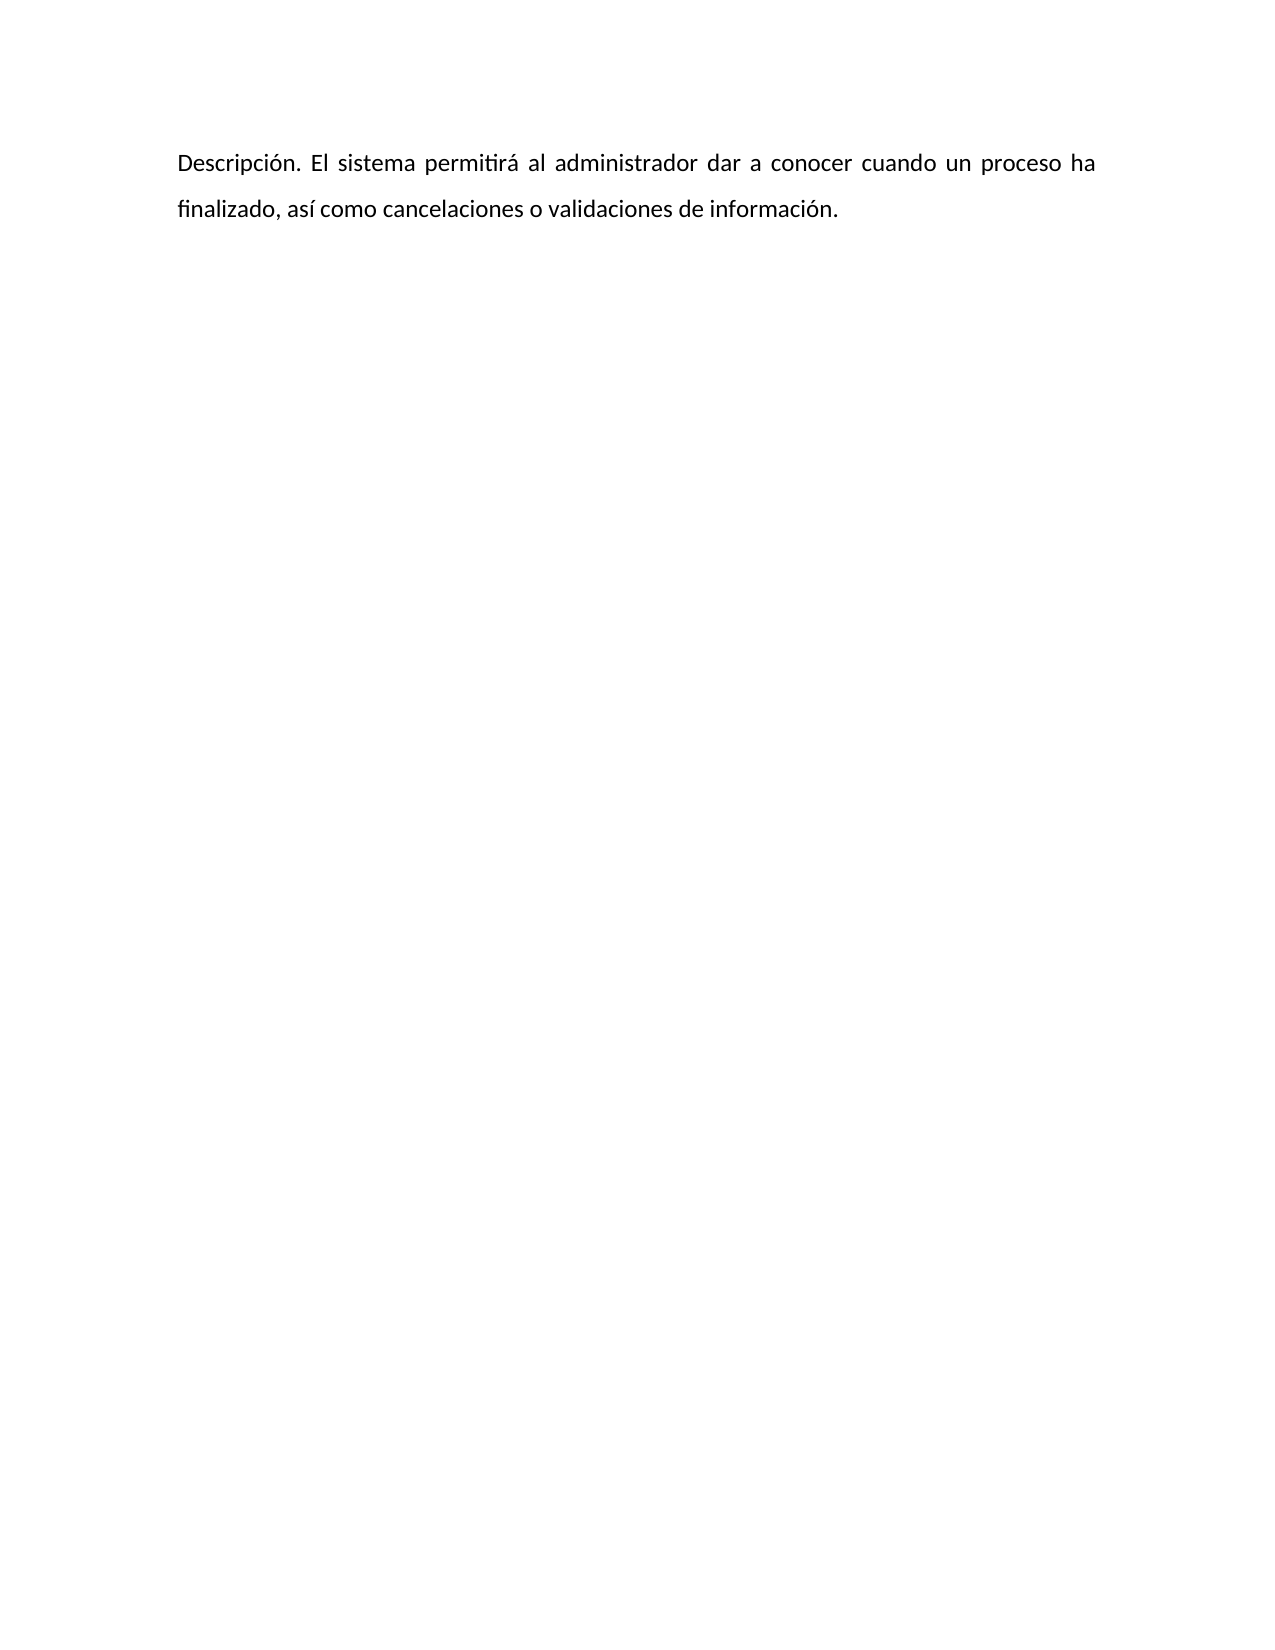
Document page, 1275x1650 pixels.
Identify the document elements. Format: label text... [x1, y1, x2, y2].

text Descripción. El sistema permitirá al administrador dar a conocer cuando un proceso ha finalizado, así como cancelaciones o validaciones de información. [177, 148, 1098, 224]
